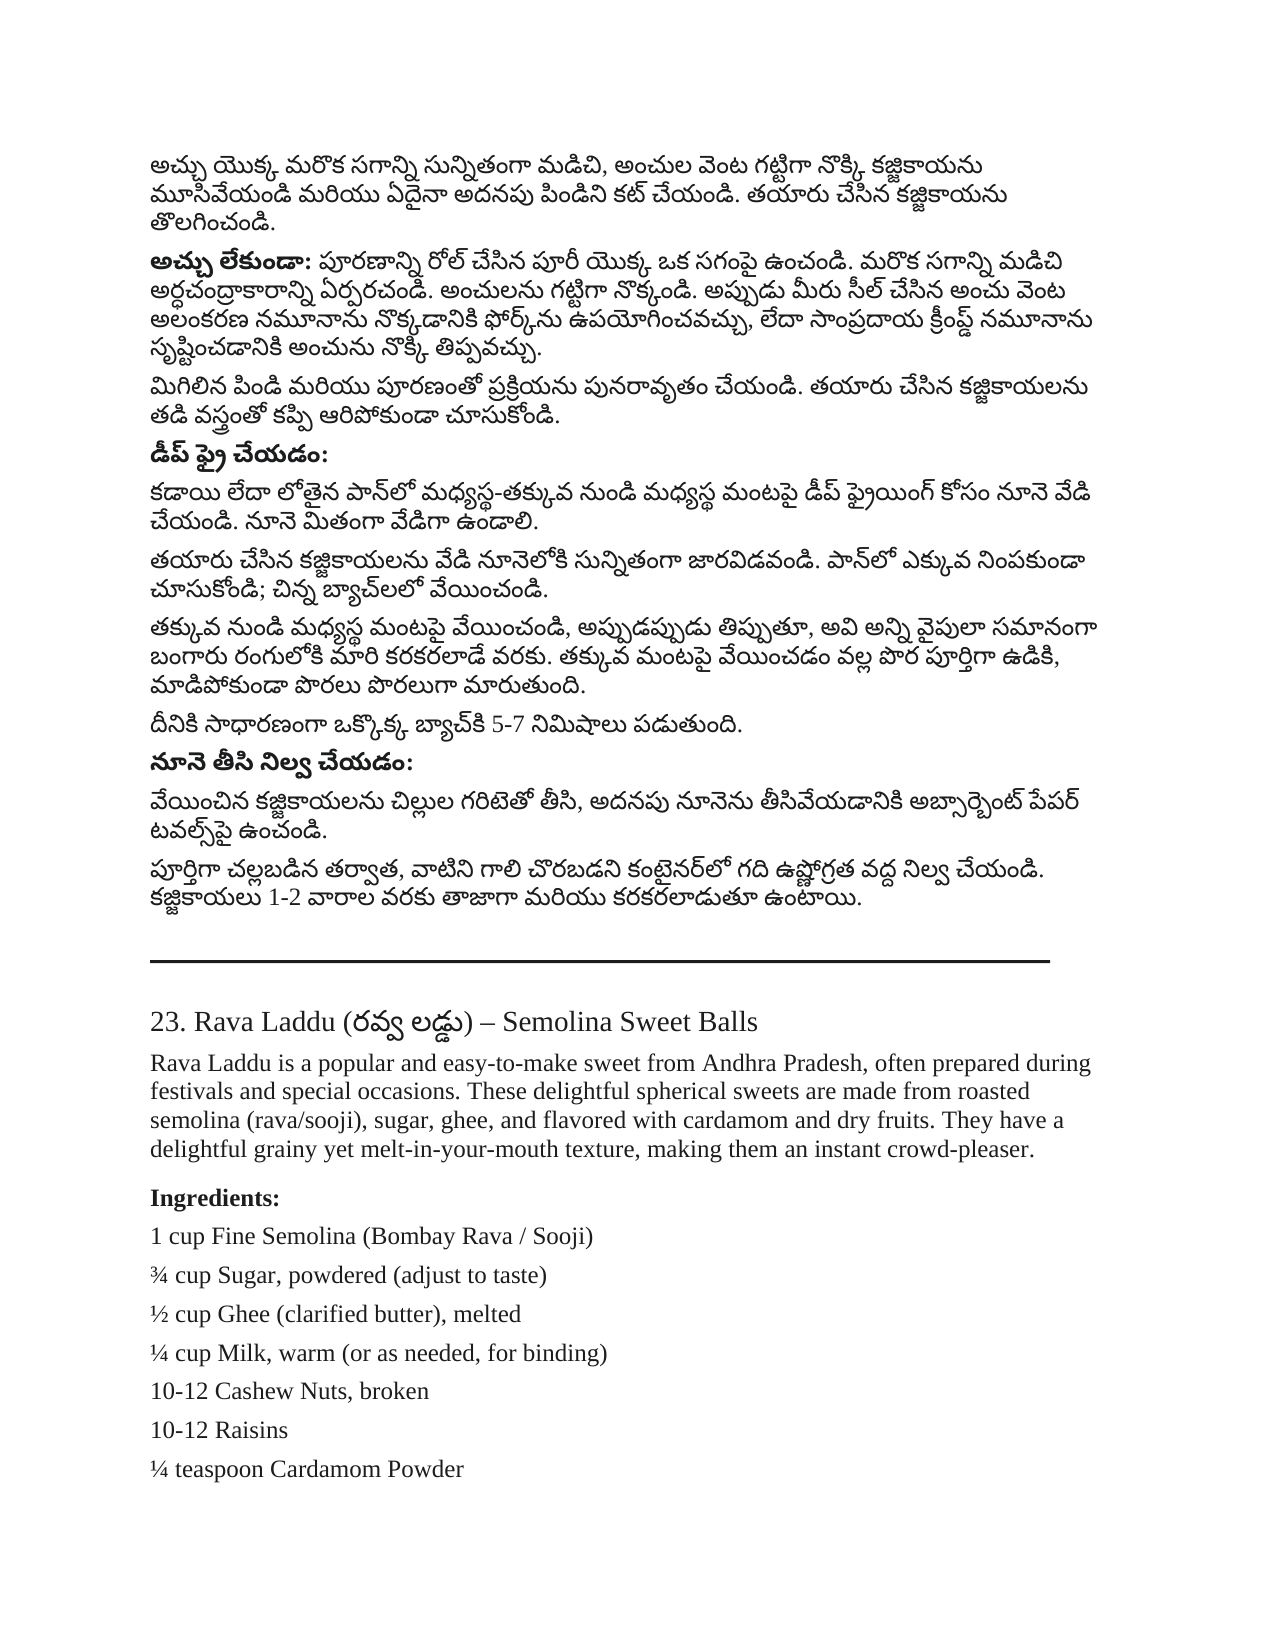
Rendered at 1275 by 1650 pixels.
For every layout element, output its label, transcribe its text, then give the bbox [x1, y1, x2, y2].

list పూర్తిగా చల్లబడిన తర్వాత, వాటిని గాలి చొరబడని కంటైనర్‌లో గది ఉష్ణోగ్రత వద్ద నిల్వ చేయండి. కజ్జికాయలు 1-2 వారాల వరకు తాజాగా మరియు కరకరలాడుతూ ఉంటాయి. [150, 854, 1125, 911]
list ¼ teaspoon Cardamom Powder [150, 1454, 1125, 1483]
list వేయించిన కజ్జికాయలను చిల్లుల గరిటెతో తీసి, అదనపు నూనెను తీసివేయడానికి అబ్సార్బెంట్ పేపర్ టవల్స్‌పై ఉంచండి. [150, 786, 1125, 844]
list Rava Laddu is a popular and easy-to-make sweet from Andhra Pradesh, often prepared during festivals and special occasions. These delightful spherical sweets are made from roasted semolina (rava/sooji), sugar, ghee, and flavored with cardamom and dry fruits. They have a delightful grainy yet melt-in-your-mouth texture, making them an instant crowd-pleaser. [150, 1048, 1125, 1163]
list మిగిలిన పిండి మరియు పూరణంతో ప్రక్రియను పునరావృతం చేయండి. తయారు చేసిన కజ్జికాయలను తడి వస్త్రంతో కప్పి ఆరిపోకుండా చూసుకోండి. [150, 371, 1125, 429]
list ½ cup Ghee (clarified butter), melted [150, 1299, 1125, 1328]
list దీనికి సాధారణంగా ఒక్కొక్క బ్యాచ్‌కి 5-7 నిమిషాలు పడుతుంది. [150, 709, 1125, 737]
list ¼ cup Milk, warm (or as needed, for binding) [150, 1338, 1125, 1366]
list 10-12 Cashew Nuts, broken [150, 1376, 1125, 1405]
list ¾ cup Sugar, powdered (adjust to taste) [150, 1260, 1125, 1289]
list 1 cup Fine Semolina (Bombay Rava / Sooji) [150, 1221, 1125, 1250]
list తక్కువ నుండి మధ్యస్థ మంటపై వేయించండి, అప్పుడప్పుడు తిప్పుతూ, అవి అన్ని వైపులా సమానంగా బంగారు రంగులోకి మారి కరకరలాడే వరకు. తక్కువ మంటపై వేయించడం వల్ల పొర పూర్తిగా ఉడికి, మాడిపోకుండా పొరలు పొరలుగా మారుతుంది. [150, 612, 1125, 699]
list Ingredients: [150, 1183, 1125, 1211]
list నూనె తీసి నిల్వ చేయడం: [150, 747, 1125, 776]
subtitle 23. Rava Laddu (రవ్వ లడ్డు) – Semolina Sweet Balls [150, 1004, 1125, 1038]
list అచ్చు యొక్క మరొక సగాన్ని సున్నితంగా మడిచి, అంచుల వెంట గట్టిగా నొక్కి కజ్జికాయను మూసివేయండి మరియు ఏదైనా అదనపు పిండిని కట్ చేయండి. తయారు చేసిన కజ్జికాయను తొలగించండి. [150, 150, 1125, 236]
list డీప్ ఫ్రై చేయడం: [150, 439, 1125, 467]
list తయారు చేసిన కజ్జికాయలను వేడి నూనెలోకి సున్నితంగా జారవిడవండి. పాన్‌లో ఎక్కువ నింపకుండా చూసుకోండి; చిన్న బ్యాచ్‌లలో వేయించండి. [150, 545, 1125, 602]
list అచ్చు లేకుండా: పూరణాన్ని రోల్ చేసిన పూరీ యొక్క ఒక సగంపై ఉంచండి. మరొక సగాన్ని మడిచి అర్ధచంద్రాకారాన్ని ఏర్పరచండి. అంచులను గట్టిగా నొక్కండి. అప్పుడు మీరు సీల్ చేసిన అంచు వెంట అలంకరణ నమూనాను నొక్కడానికి ఫోర్క్‌ను ఉపయోగించవచ్చు, లేదా సాంప్రదాయ క్రీంప్డ్ నమూనాను సృష్టించడానికి అంచును నొక్కి తిప్పవచ్చు. [150, 246, 1125, 361]
list కడాయి లేదా లోతైన పాన్‌లో మధ్యస్థ-తక్కువ నుండి మధ్యస్థ మంటపై డీప్ ఫ్రైయింగ్ కోసం నూనె వేడి చేయండి. నూనె మితంగా వేడిగా ఉండాలి. [150, 477, 1125, 535]
list 10-12 Raisins [150, 1415, 1125, 1444]
